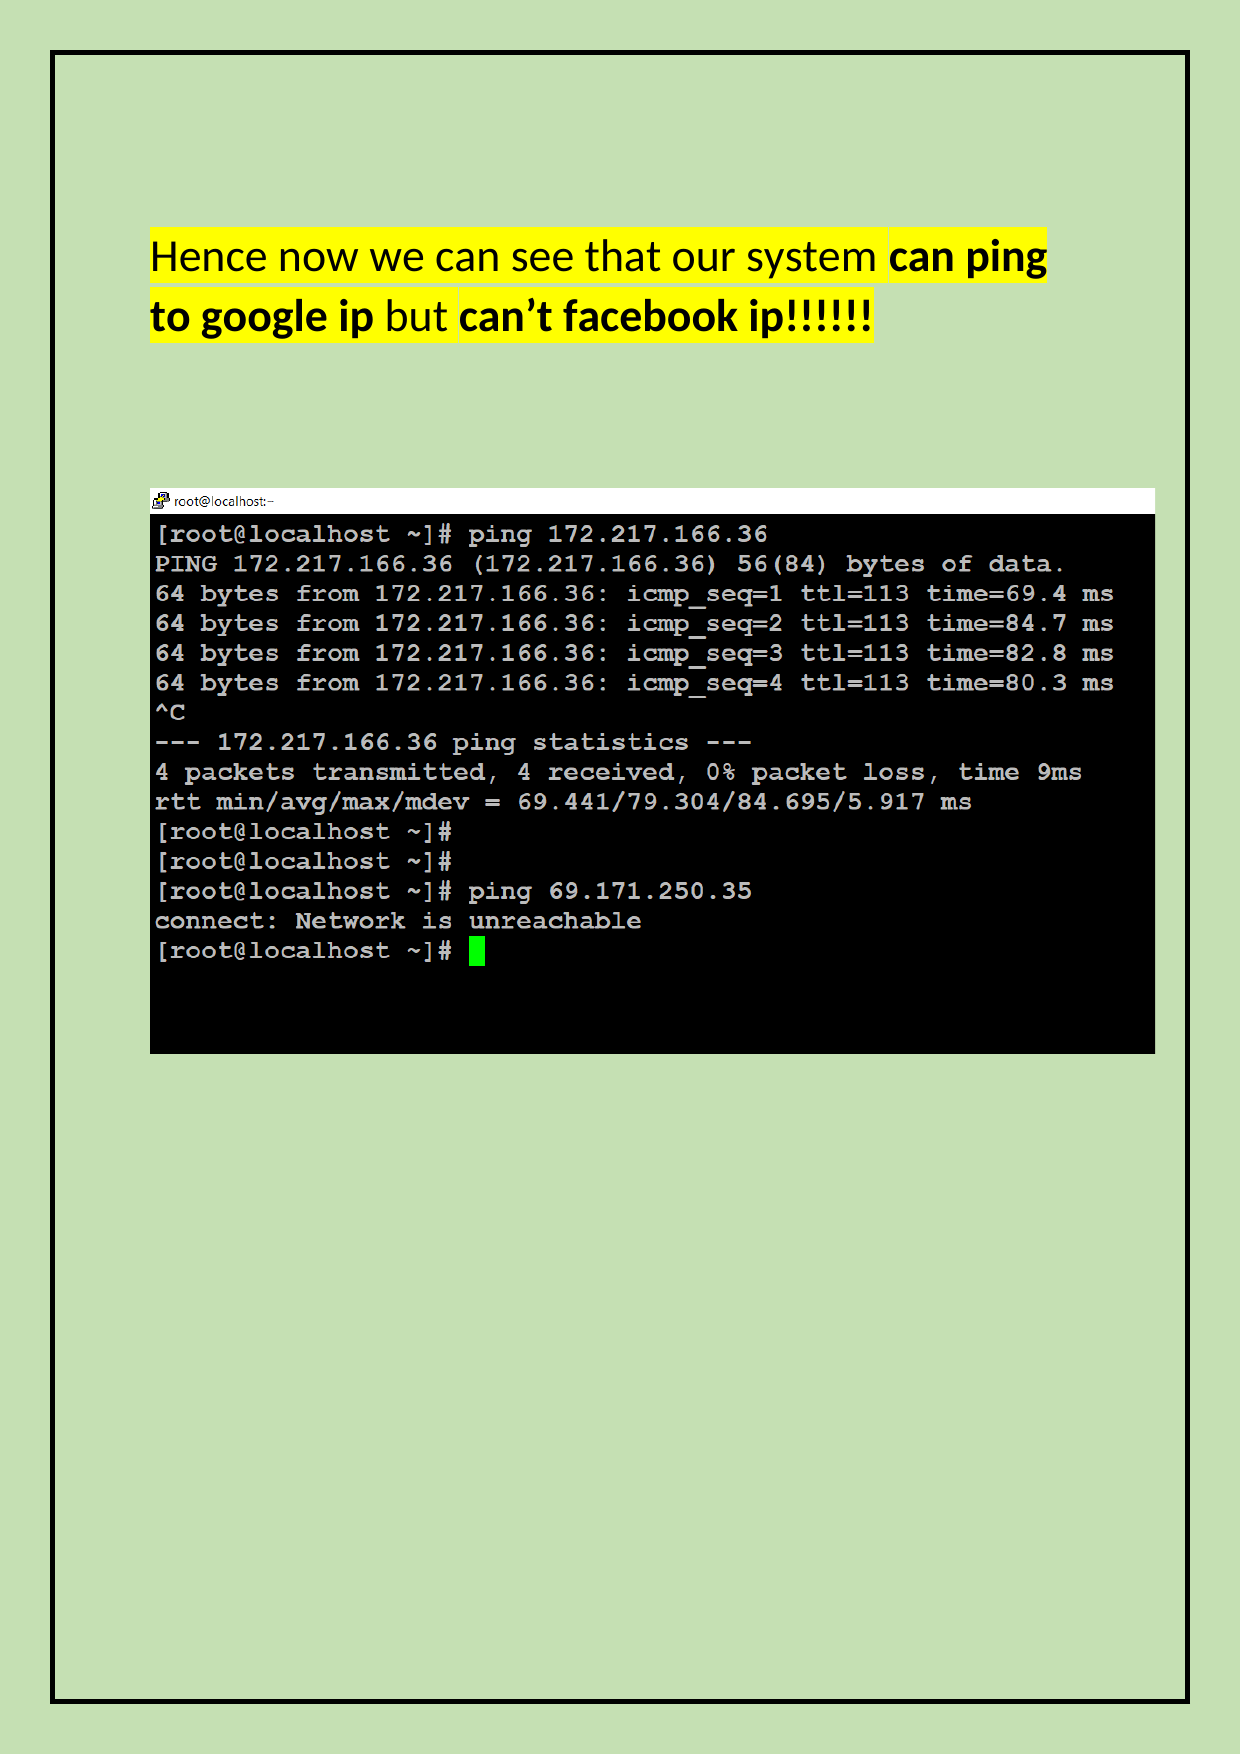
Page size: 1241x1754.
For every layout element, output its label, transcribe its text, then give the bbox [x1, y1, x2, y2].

text Hence now we can see that our system can ping to google ip but can’t facebook ip!!!!!! [150, 227, 1090, 343]
picture [150, 488, 1155, 1054]
